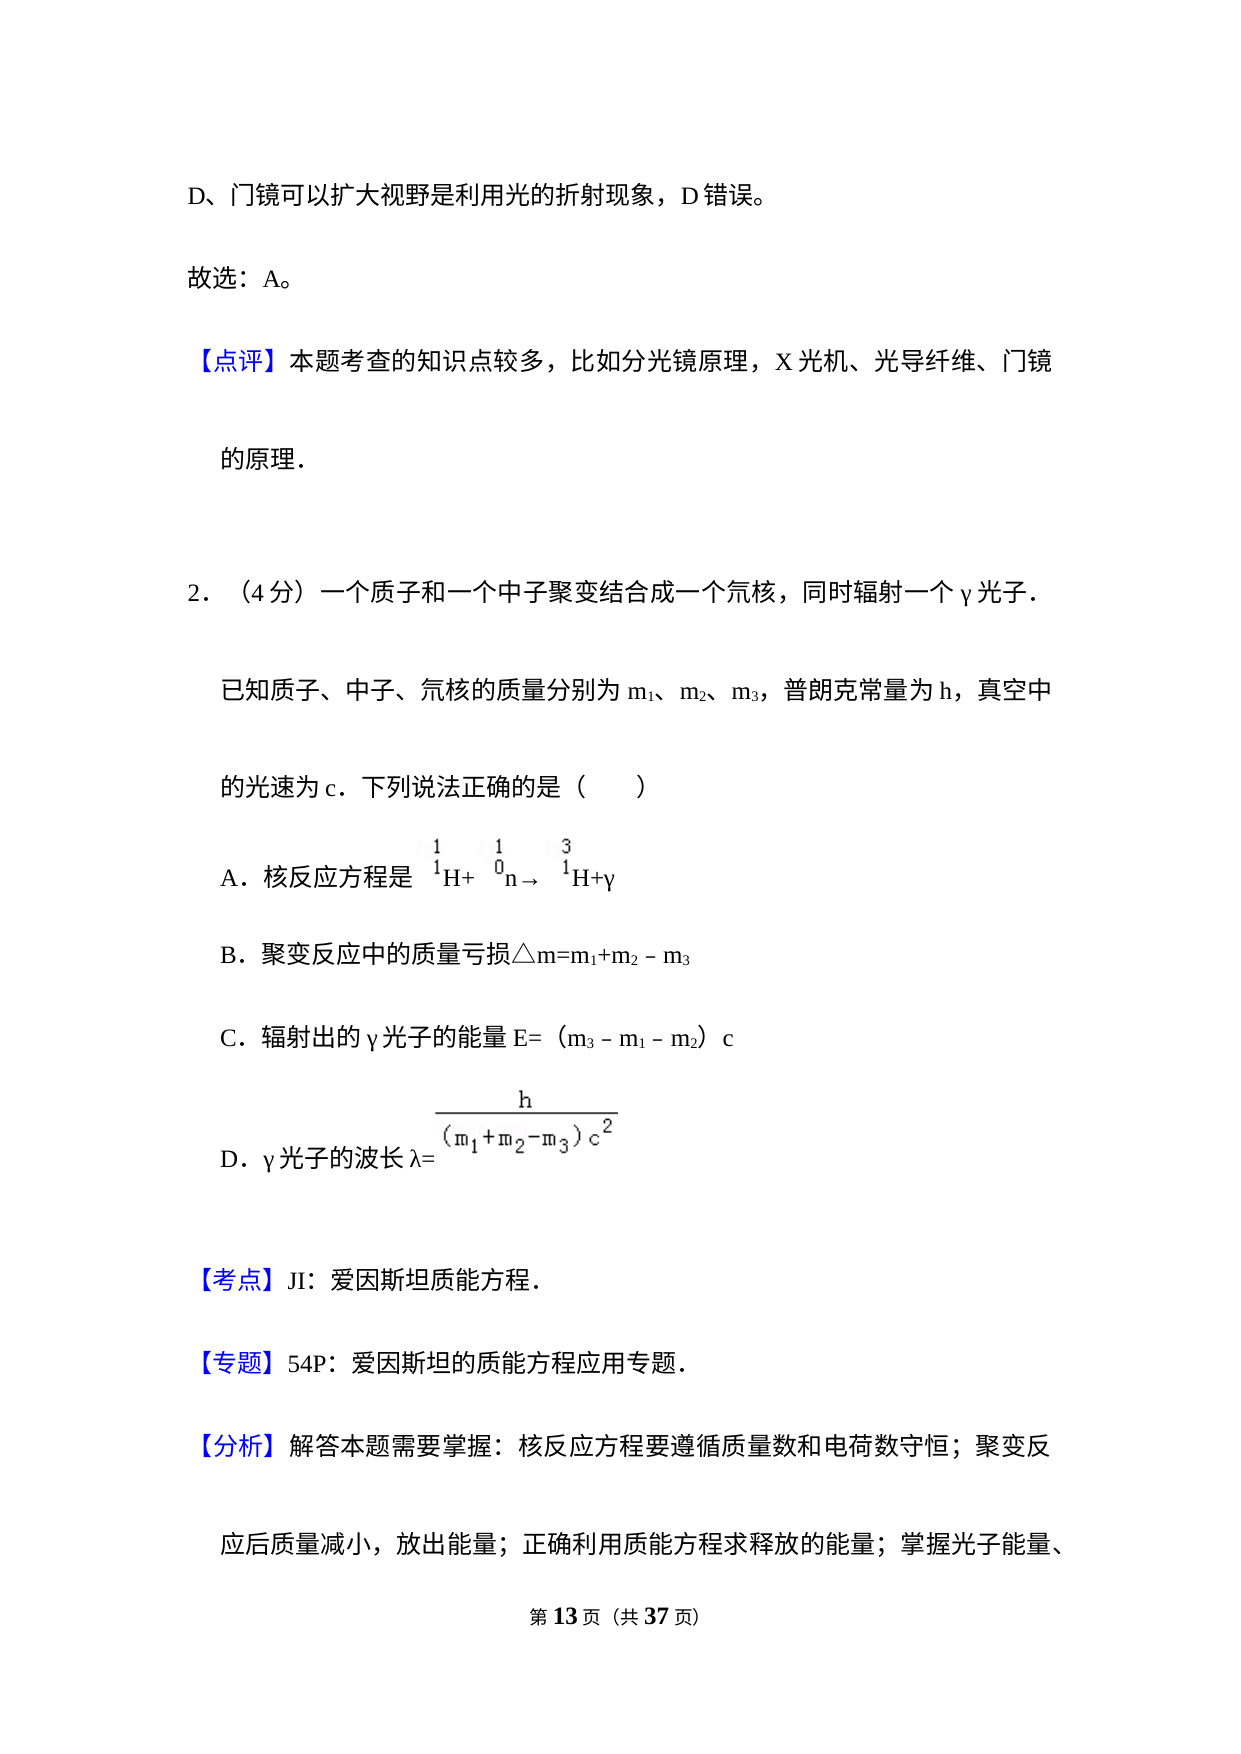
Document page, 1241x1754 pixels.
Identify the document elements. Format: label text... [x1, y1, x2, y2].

text B．聚变反应中的质量亏损△m=m1+m2﹣m3 [187, 920, 1053, 985]
picture [475, 836, 505, 879]
text 故选：A。 [187, 244, 1053, 309]
text 2．（4分）一个质子和一个中子聚变结合成一个氘核，同时辐射一个γ光子．已知质子、中子、氘核的质量分别为m1、m2、m3，普朗克常量为h，真空中的光速为c．下列说法正确的是（ ） [187, 558, 1053, 818]
picture [413, 836, 443, 879]
text D、门镜可以扩大视野是利用光的折射现象，D错误。 [187, 161, 1053, 226]
picture [435, 1086, 618, 1158]
text 【考点】JI：爱因斯坦质能方程．菁优网版权所有 [187, 1246, 1053, 1311]
text C．辐射出的γ光子的能量E=（m3﹣m1﹣m2）c [187, 1003, 1053, 1068]
text 【专题】54P：爱因斯坦的质能方程应用专题． [187, 1329, 1053, 1394]
text 【点评】本题考查的知识点较多，比如分光镜原理，X光机、光导纤维、门镜的原理． [187, 327, 1053, 490]
text D．γ光子的波长λ= [187, 1086, 1053, 1183]
text A．核反应方程是H+n→H+γ [187, 837, 1053, 902]
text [187, 1412, 1053, 1575]
picture [542, 836, 572, 879]
